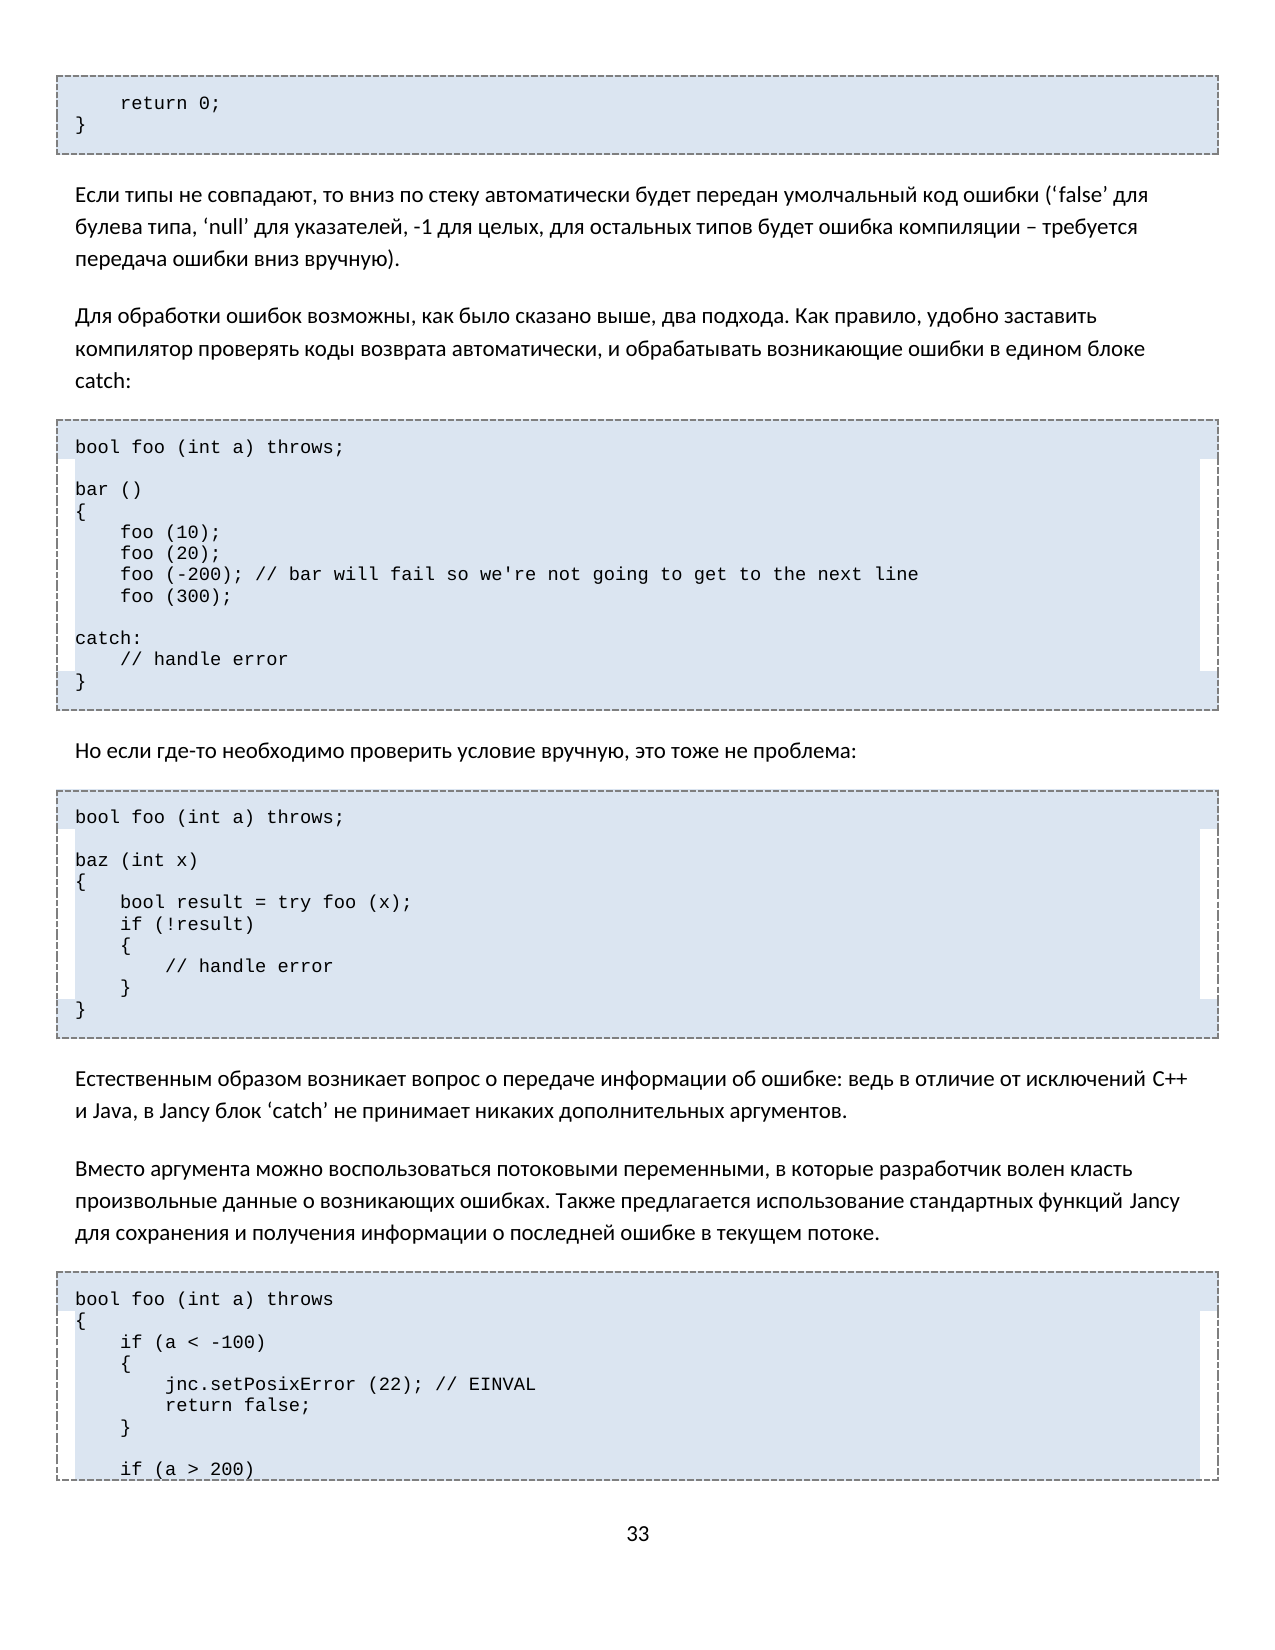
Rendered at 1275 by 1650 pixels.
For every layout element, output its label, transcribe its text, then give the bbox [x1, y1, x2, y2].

text Естественным образом возникает вопрос о передаче информации об ошибке: ведь в отличие от исключений C++ и Java, в Jancy блок ‘catch’ не принимает никаких дополнительных аргументов. [75, 1064, 1200, 1125]
text foo (10); [75, 523, 1200, 544]
text return 0; [56, 75, 1219, 96]
text if (!result) [75, 914, 1200, 936]
text } [56, 96, 1219, 155]
text bool foo (int a) throws; [56, 789, 1219, 829]
text return false; [75, 1396, 1200, 1417]
text foo (300); [75, 586, 1200, 608]
text baz (int x) [75, 851, 1200, 872]
text jnc.setPosixError (22); // EINVAL [75, 1375, 1200, 1396]
text if (a < -100) [75, 1332, 1200, 1354]
text foo (-200); // bar will fail so we're not going to get to the next line [75, 565, 1200, 586]
text bool foo (int a) throws [56, 1271, 1219, 1311]
text Но если где-то необходимо проверить условие вручную, это тоже не проблема: [75, 736, 1200, 764]
text } [56, 981, 1219, 1039]
text { [75, 501, 1200, 523]
text } [75, 1417, 1200, 1439]
text { [75, 872, 1200, 893]
text catch: [75, 629, 1200, 650]
text { [75, 1311, 1200, 1332]
text bool foo (int a) throws; [56, 419, 1219, 459]
text Для обработки ошибок возможны, как было сказано выше, два подхода. Как правило, удобно заставить компилятор проверять коды возврата автоматически, и обрабатывать возникающие ошибки в едином блоке catch: [75, 302, 1200, 394]
text bar () [75, 480, 1200, 501]
text // handle error [75, 957, 1200, 978]
text Если типы не совпадают, то вниз по стеку автоматически будет передан умолчальный код ошибки (‘false’ для булева типа, ‘null’ для указателей, -1 для целых, для остальных типов будет ошибка компиляции – требуется передача ошибки вниз вручную). [75, 180, 1200, 272]
text Вместо аргумента можно воспользоваться потоковыми переменными, в которые разработчик волен класть произвольные данные о возникающих ошибках. Также предлагается использование стандартных функций Jancy для сохранения и получения информации о последней ошибке в текущем потоке. [75, 1154, 1200, 1246]
text { [75, 1354, 1200, 1375]
text } [56, 653, 1219, 711]
text bool result = try foo (x); [75, 893, 1200, 914]
text { [75, 936, 1200, 957]
text foo (20); [75, 544, 1200, 565]
text if (a > 200) [75, 1460, 1200, 1481]
